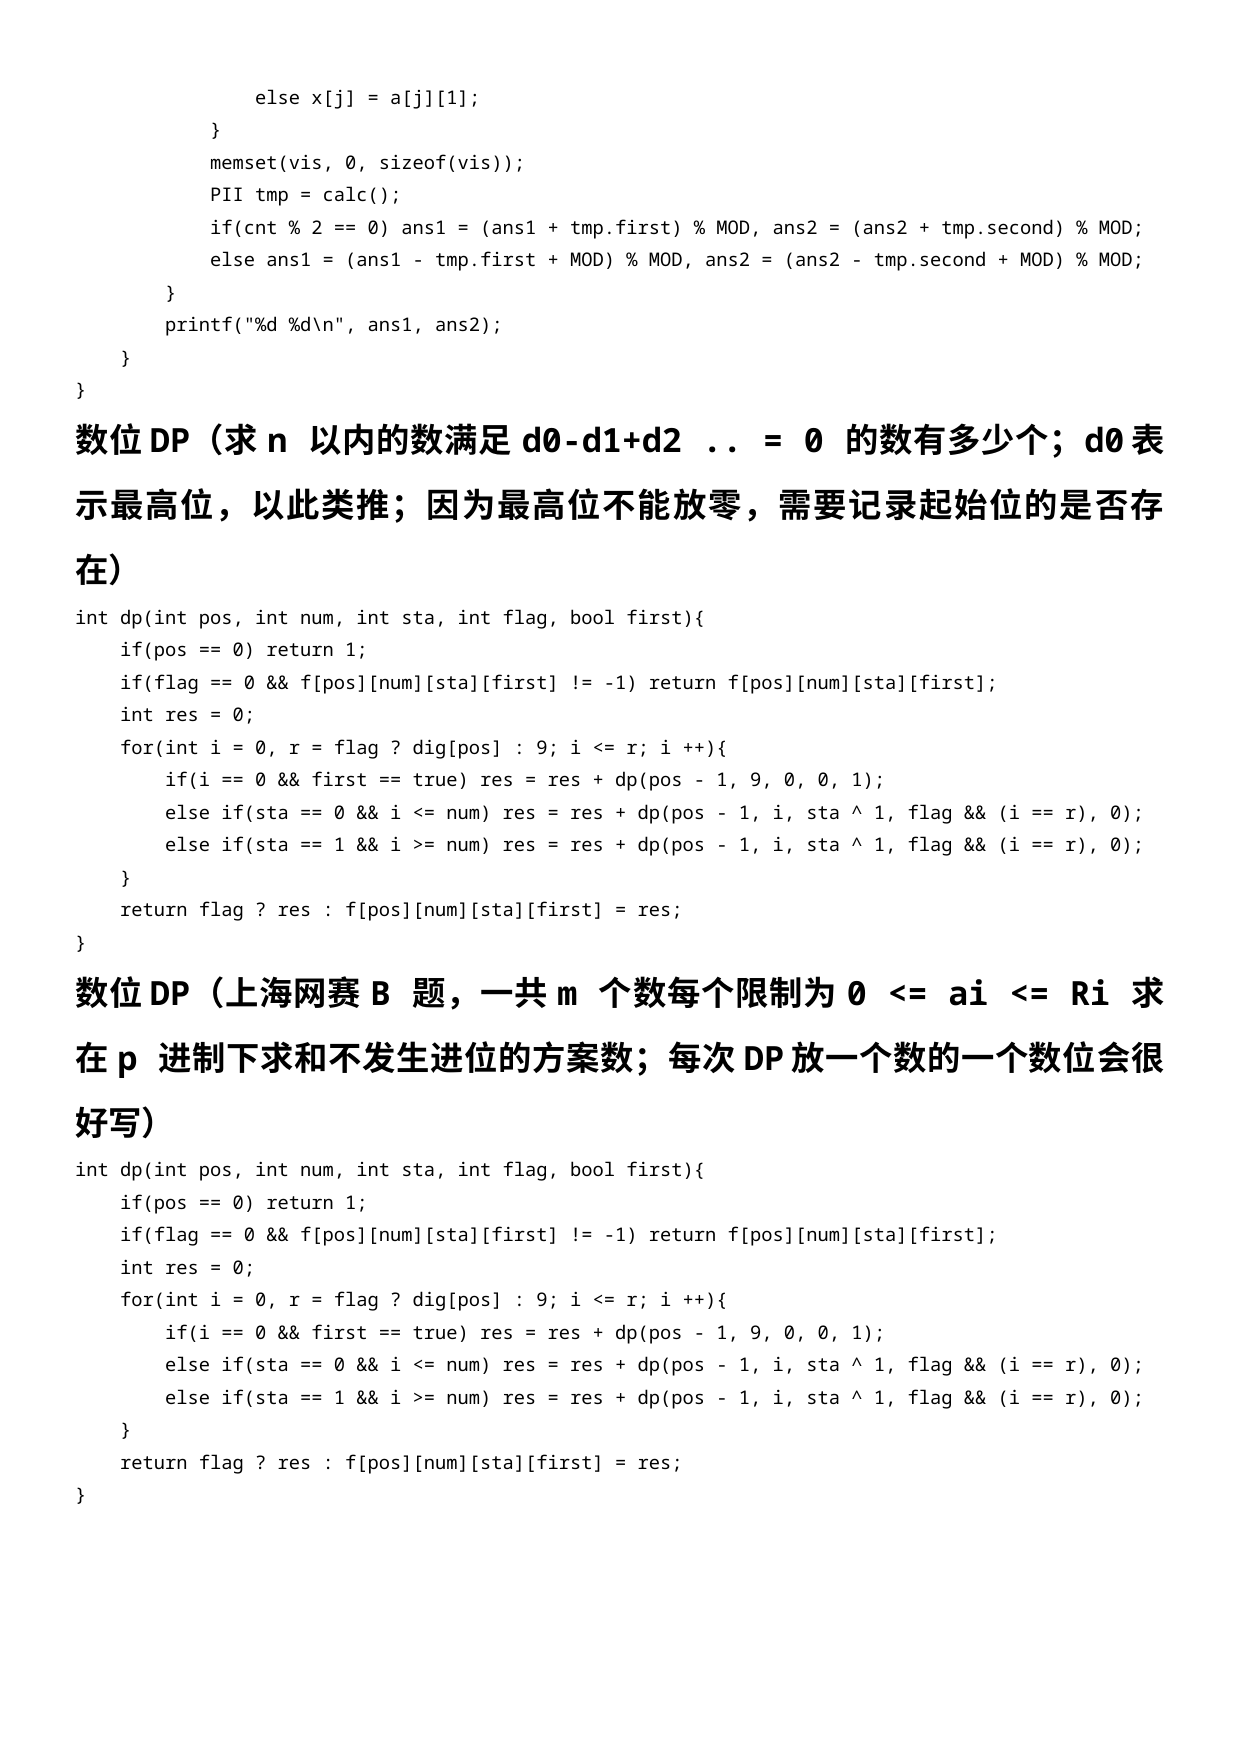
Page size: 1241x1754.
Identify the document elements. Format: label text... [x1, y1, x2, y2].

text if(i == 0 && first == true) res = res + dp(pos - 1, 9, 0, 0, 1); [75, 1316, 1165, 1348]
text memset(vis, 0, sizeof(vis)); [75, 146, 1165, 178]
text if(cnt % 2 == 0) ans1 = (ans1 + tmp.first) % MOD, ans2 = (ans2 + tmp.second) % MOD; [75, 211, 1165, 243]
text if(pos == 0) return 1; [75, 1186, 1165, 1218]
text 数位DP（上海网赛 B 题，一共 m 个数每个限制为 0 <= ai <= Ri 求在 p 进制下求和不发生进位的方案数；每次DP放一个数的一个数位会很好写） [75, 958, 1165, 1153]
text } [75, 276, 1165, 308]
text } [75, 113, 1165, 146]
text return flag ? res : f[pos][num][sta][first] = res; [75, 1446, 1165, 1478]
text } [75, 1413, 1165, 1446]
text } [75, 1478, 1165, 1511]
text if(pos == 0) return 1; [75, 633, 1165, 666]
text int dp(int pos, int num, int sta, int flag, bool first){ [75, 1153, 1165, 1186]
text for(int i = 0, r = flag ? dig[pos] : 9; i <= r; i ++){ [75, 1283, 1165, 1316]
text printf("%d %d\n", ans1, ans2); [75, 308, 1165, 341]
text int res = 0; [75, 698, 1165, 731]
text int dp(int pos, int num, int sta, int flag, bool first){ [75, 601, 1165, 633]
text else if(sta == 0 && i <= num) res = res + dp(pos - 1, i, sta ^ 1, flag && (i == r), 0); [75, 1348, 1165, 1381]
text } [75, 926, 1165, 958]
text 数位DP（求 n 以内的数满足 d0-d1+d2 .. = 0 的数有多少个；d0表示最高位，以此类推；因为最高位不能放零，需要记录起始位的是否存在） [75, 406, 1165, 601]
text else if(sta == 0 && i <= num) res = res + dp(pos - 1, i, sta ^ 1, flag && (i == r), 0); [75, 796, 1165, 828]
text } [75, 861, 1165, 893]
text } [75, 373, 1165, 406]
text else if(sta == 1 && i >= num) res = res + dp(pos - 1, i, sta ^ 1, flag && (i == r), 0); [75, 828, 1165, 861]
text if(flag == 0 && f[pos][num][sta][first] != -1) return f[pos][num][sta][first]; [75, 666, 1165, 698]
text if(i == 0 && first == true) res = res + dp(pos - 1, 9, 0, 0, 1); [75, 763, 1165, 796]
text int res = 0; [75, 1251, 1165, 1283]
text PII tmp = calc(); [75, 178, 1165, 211]
text if(flag == 0 && f[pos][num][sta][first] != -1) return f[pos][num][sta][first]; [75, 1218, 1165, 1251]
text else x[j] = a[j][1]; [75, 81, 1165, 113]
text else if(sta == 1 && i >= num) res = res + dp(pos - 1, i, sta ^ 1, flag && (i == r), 0); [75, 1381, 1165, 1413]
text for(int i = 0, r = flag ? dig[pos] : 9; i <= r; i ++){ [75, 731, 1165, 763]
text } [75, 341, 1165, 373]
text return flag ? res : f[pos][num][sta][first] = res; [75, 893, 1165, 926]
text else ans1 = (ans1 - tmp.first + MOD) % MOD, ans2 = (ans2 - tmp.second + MOD) % MOD; [75, 243, 1165, 276]
